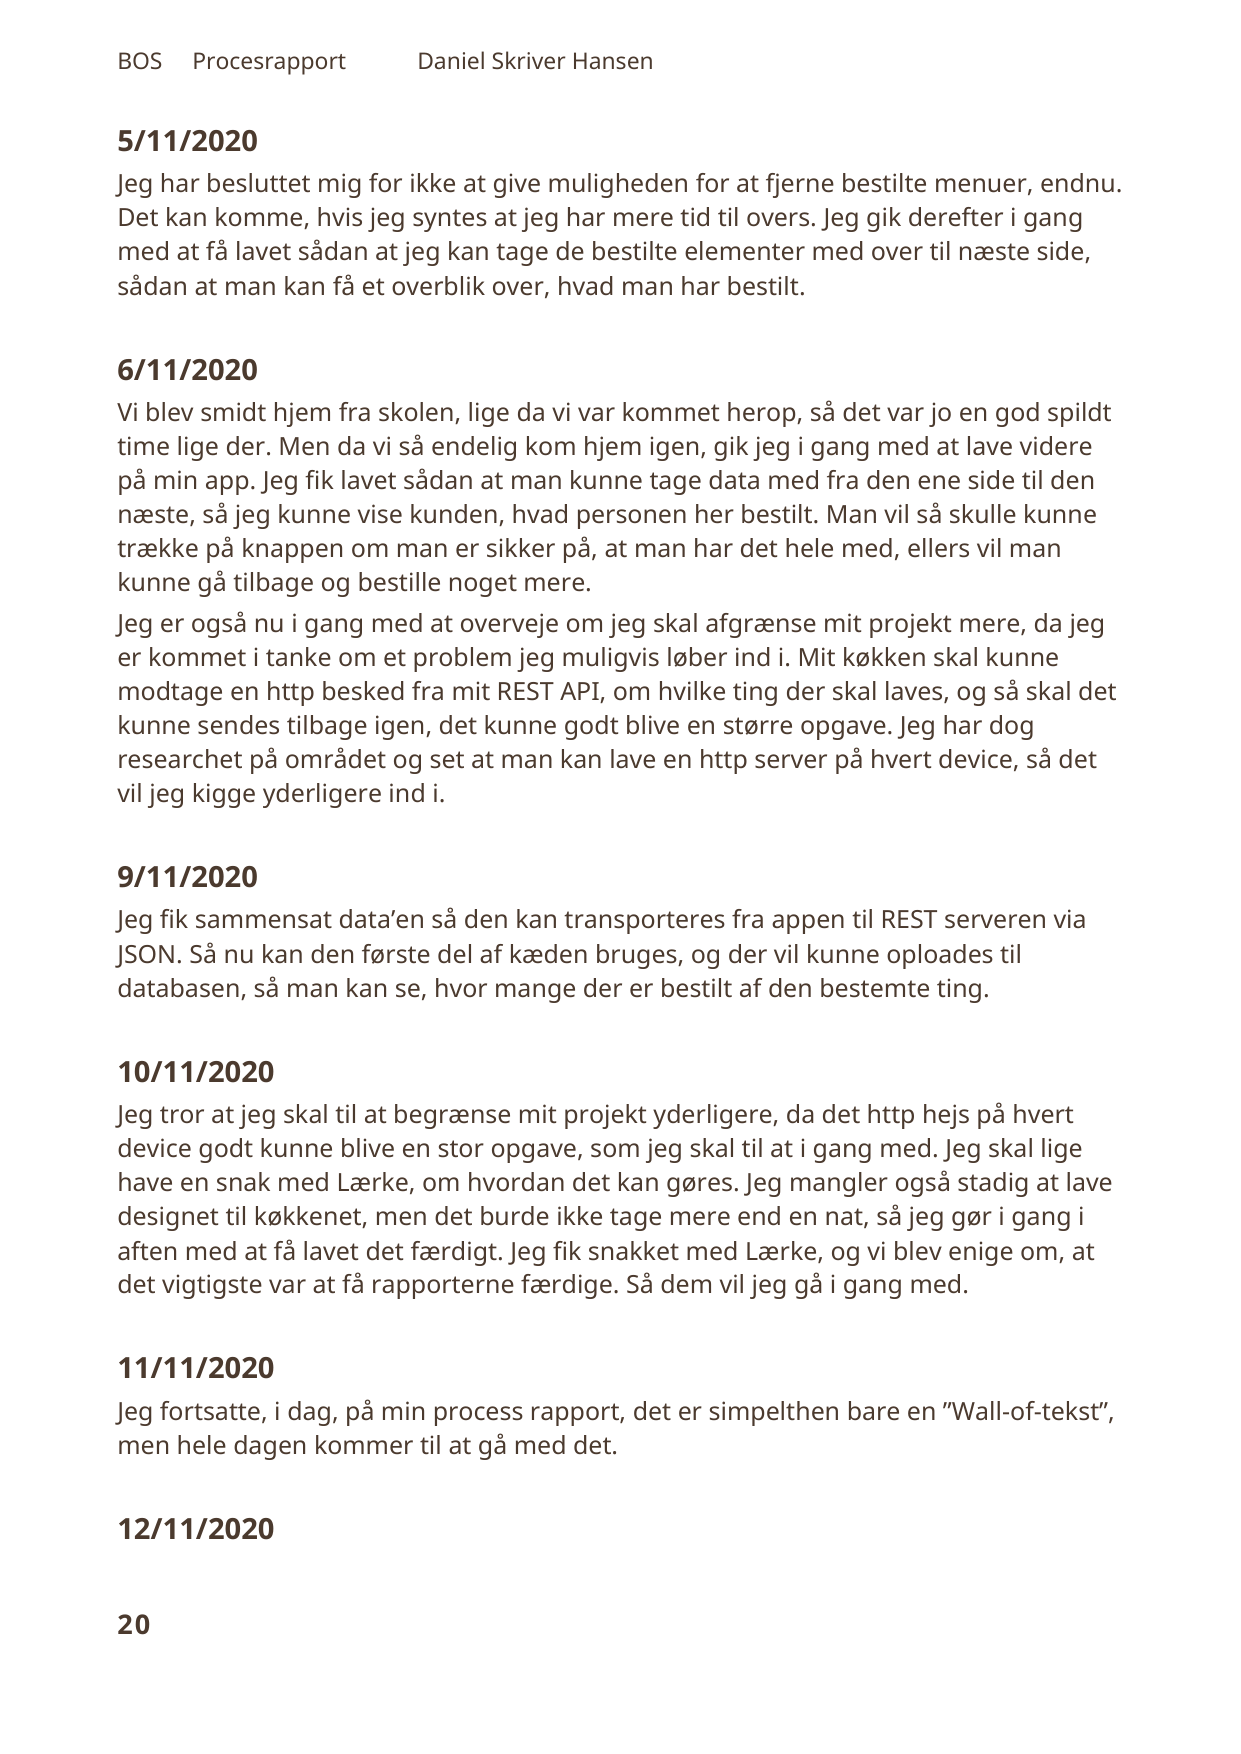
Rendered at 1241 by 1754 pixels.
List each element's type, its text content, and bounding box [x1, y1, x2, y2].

text 10/11/2020 [117, 1051, 1123, 1091]
text 6/11/2020 [117, 349, 1123, 388]
text 5/11/2020 [117, 120, 1123, 160]
text Vi blev smidt hjem fra skolen, lige da vi var kommet herop, så det var jo en god spildt time lige der. Men da vi så endelig kom hjem igen, gik jeg i gang med at lave videre på min app. Jeg fik lavet sådan at man kunne tage data med fra den ene side til den næste, så jeg kunne vise kunden, hvad personen her bestilt. Man vil så skulle kunne trække på knappen om man er sikker på, at man har det hele med, ellers vil man kunne gå tilbage og bestille noget mere. [117, 395, 1123, 599]
text Jeg fortsatte, i dag, på min process rapport, det er simpelthen bare en ”Wall-of-tekst”, men hele dagen kommer til at gå med det. [117, 1394, 1123, 1462]
text 9/11/2020 [117, 856, 1123, 896]
text 11/11/2020 [117, 1348, 1123, 1387]
text Jeg er også nu i gang med at overveje om jeg skal afgrænse mit projekt mere, da jeg er kommet i tanke om et problem jeg muligvis løber ind i. Mit køkken skal kunne modtage en http besked fra mit REST API, om hvilke ting der skal laves, og så skal det kunne sendes tilbage igen, det kunne godt blive en større opgave. Jeg har dog researchet på området og set at man kan lave en http server på hvert device, så det vil jeg kigge yderligere ind i. [117, 605, 1123, 810]
text Jeg har besluttet mig for ikke at give muligheden for at fjerne bestilte menuer, endnu. Det kan komme, hvis jeg syntes at jeg har mere tid til overs. Jeg gik derefter i gang med at få lavet sådan at jeg kan tage de bestilte elementer med over til næste side, sådan at man kan få et overblik over, hvad man har bestilt. [117, 166, 1123, 302]
text 12/11/2020 [117, 1508, 1123, 1548]
text Jeg tror at jeg skal til at begrænse mit projekt yderligere, da det http hejs på hvert device godt kunne blive en stor opgave, som jeg skal til at i gang med. Jeg skal lige have en snak med Lærke, om hvordan det kan gøres. Jeg mangler også stadig at lave designet til køkkenet, men det burde ikke tage mere end en nat, så jeg gør i gang i aften med at få lavet det færdigt. Jeg fik snakket med Lærke, og vi blev enige om, at det vigtigste var at få rapporterne færdige. Så dem vil jeg gå i gang med. [117, 1097, 1123, 1301]
text Jeg fik sammensat data’en så den kan transporteres fra appen til REST serveren via JSON. Så nu kan den første del af kæden bruges, og der vil kunne oploades til databasen, så man kan se, hvor mange der er bestilt af den bestemte ting. [117, 902, 1123, 1004]
